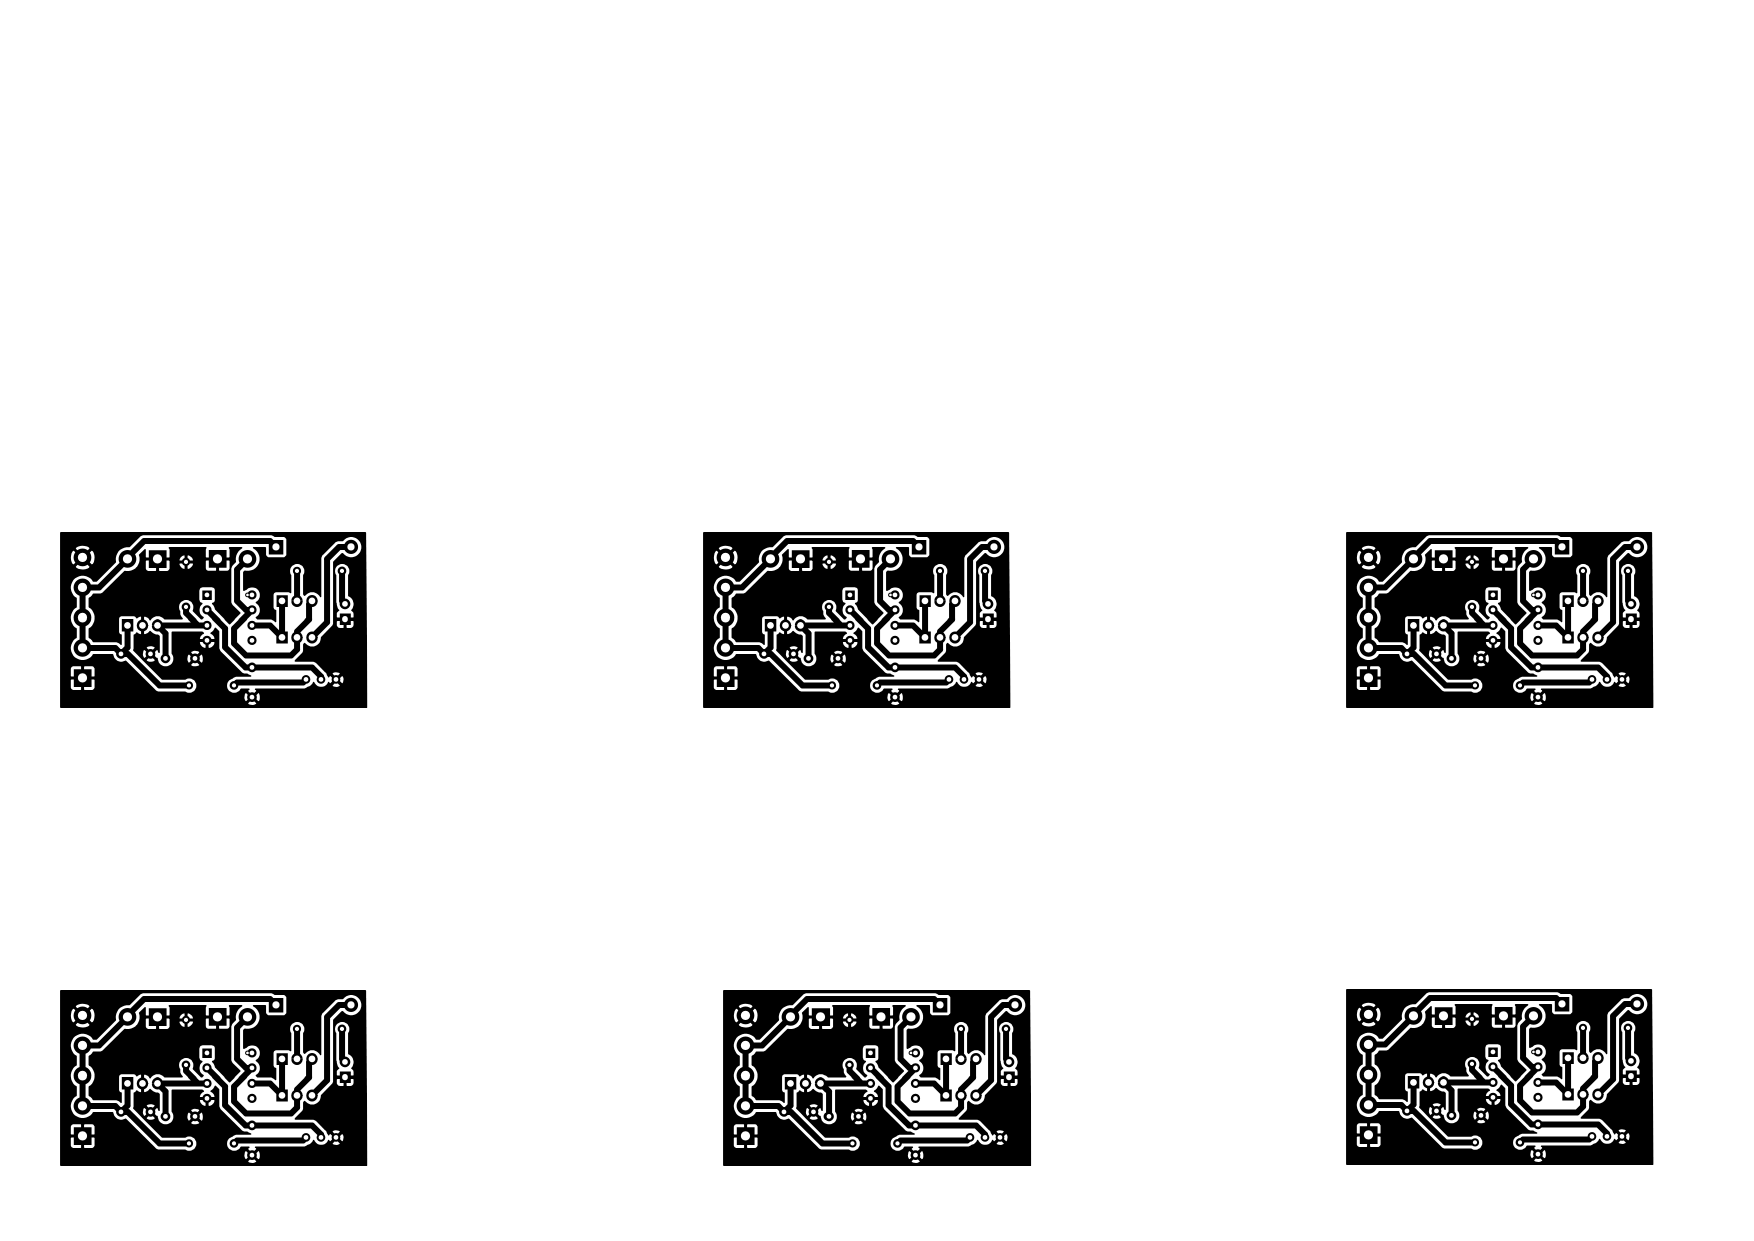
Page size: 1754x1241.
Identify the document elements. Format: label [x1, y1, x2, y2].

picture [722, 990, 1032, 1166]
picture [1345, 531, 1654, 708]
picture [1345, 988, 1654, 1165]
picture [59, 990, 368, 1166]
picture [59, 531, 368, 708]
picture [702, 531, 1011, 708]
